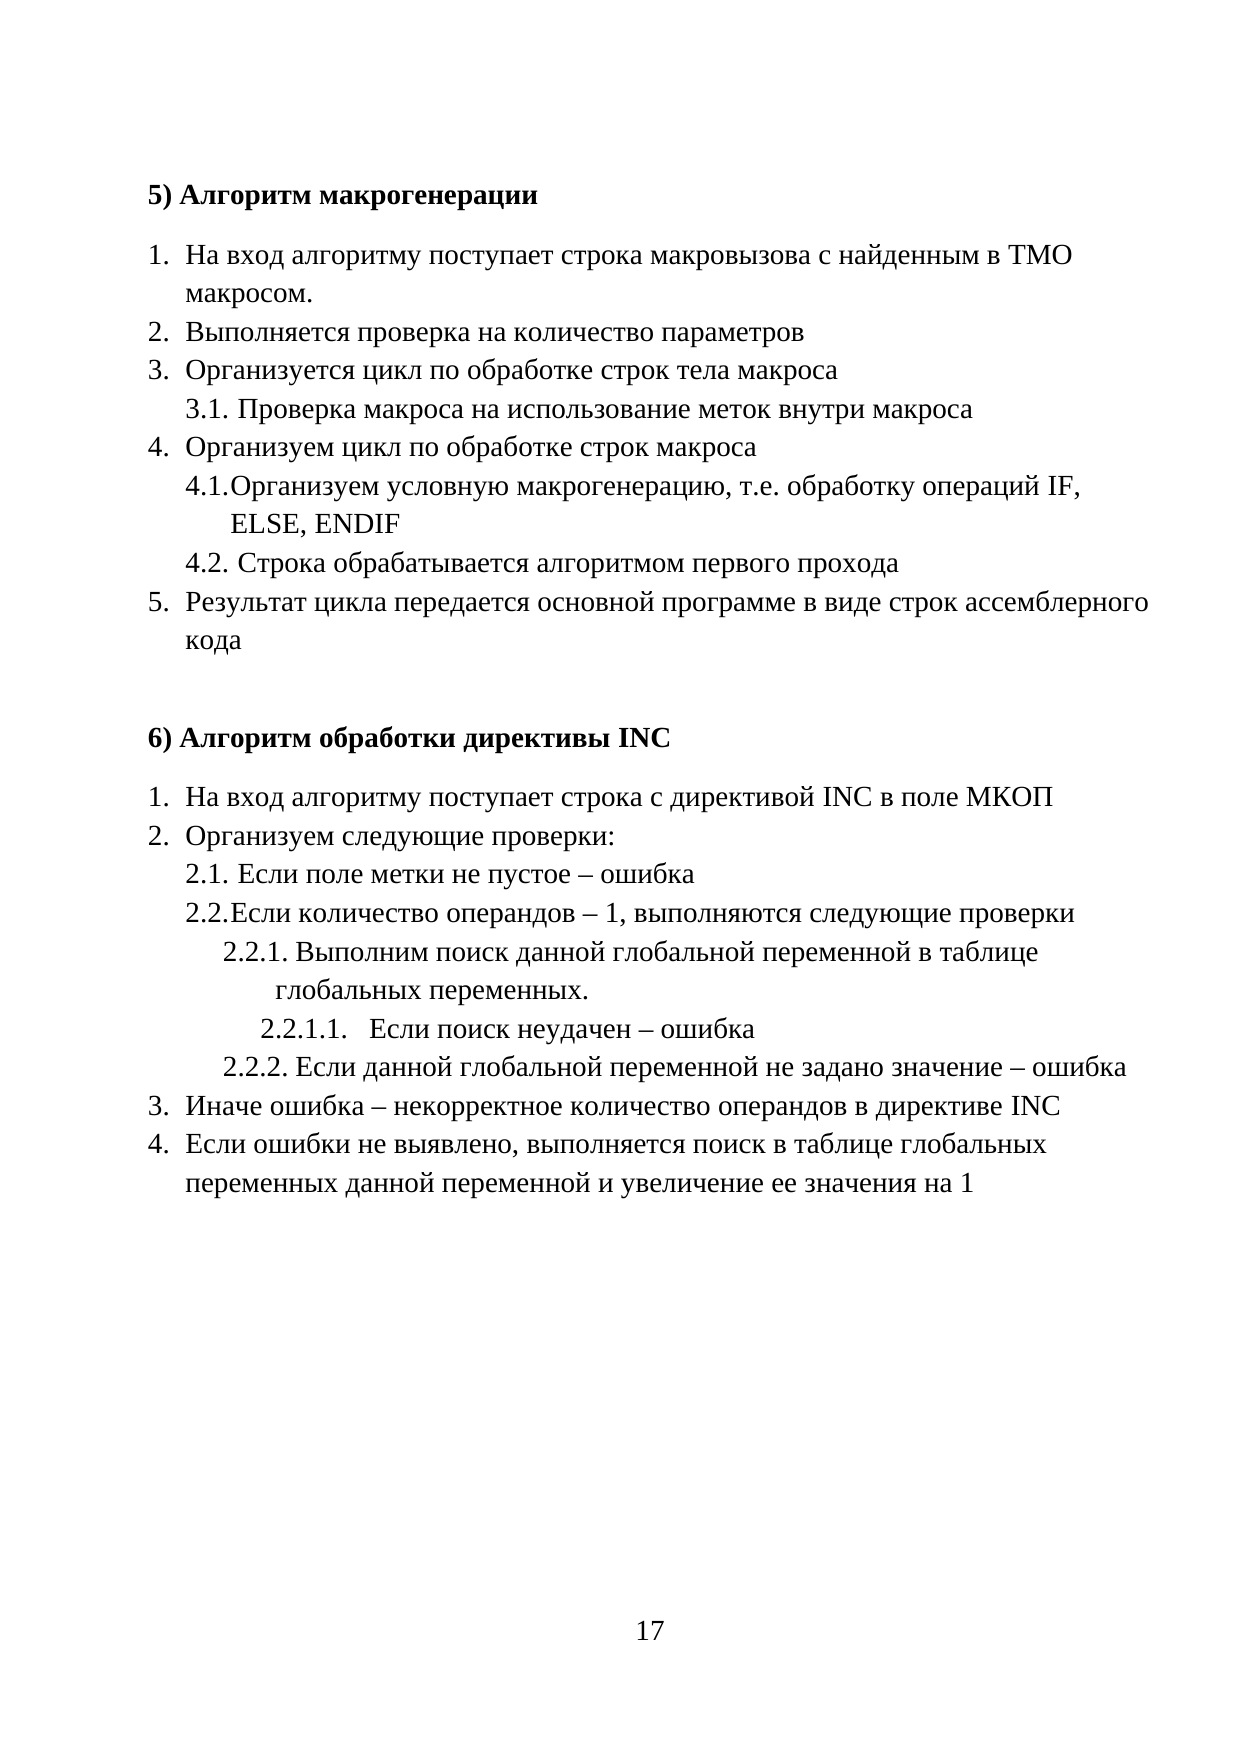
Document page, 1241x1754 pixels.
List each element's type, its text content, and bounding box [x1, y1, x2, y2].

list На вход алгоритму поступает строка с директивой INC в поле МКОП [148, 779, 1152, 813]
list Организуется цикл по обработке строк тела макроса [148, 352, 1152, 386]
list Строка обрабатывается алгоритмом первого прохода [185, 545, 1152, 579]
list Результат цикла передается основной программе в виде строк ассемблерного кода [148, 584, 1152, 656]
text 5) Алгоритм макрогенерации [148, 177, 1152, 211]
list Выполняется проверка на количество параметров [148, 314, 1152, 347]
list Организуем следующие проверки: [148, 818, 1152, 852]
list Если поиск неудачен – ошибка [260, 1011, 1152, 1044]
list Если поле метки не пустое – ошибка [185, 857, 1152, 890]
list Если ошибки не выявлено, выполняется поиск в таблице глобальных переменных данной переменной и увеличение ее значения на 1 [148, 1126, 1152, 1198]
list Если количество операндов – 1, выполняются следующие проверки [185, 895, 1152, 929]
list Организуем условную макрогенерацию, т.е. обработку операций IF, ELSE, ENDIF [185, 468, 1152, 540]
list На вход алгоритму поступает строка макровызова с найденным в ТМО макросом. [148, 237, 1152, 309]
list Выполним поиск данной глобальной переменной в таблице глобальных переменных. [223, 934, 1152, 1006]
list Если данной глобальной переменной не задано значение – ошибка [223, 1049, 1152, 1083]
text 6) Алгоритм обработки директивы INC [148, 720, 1152, 754]
list Иначе ошибка – некорректное количество операндов в директиве INC [148, 1088, 1152, 1121]
list Организуем цикл по обработке строк макроса [148, 429, 1152, 463]
list Проверка макроса на использование меток внутри макроса [185, 391, 1152, 424]
